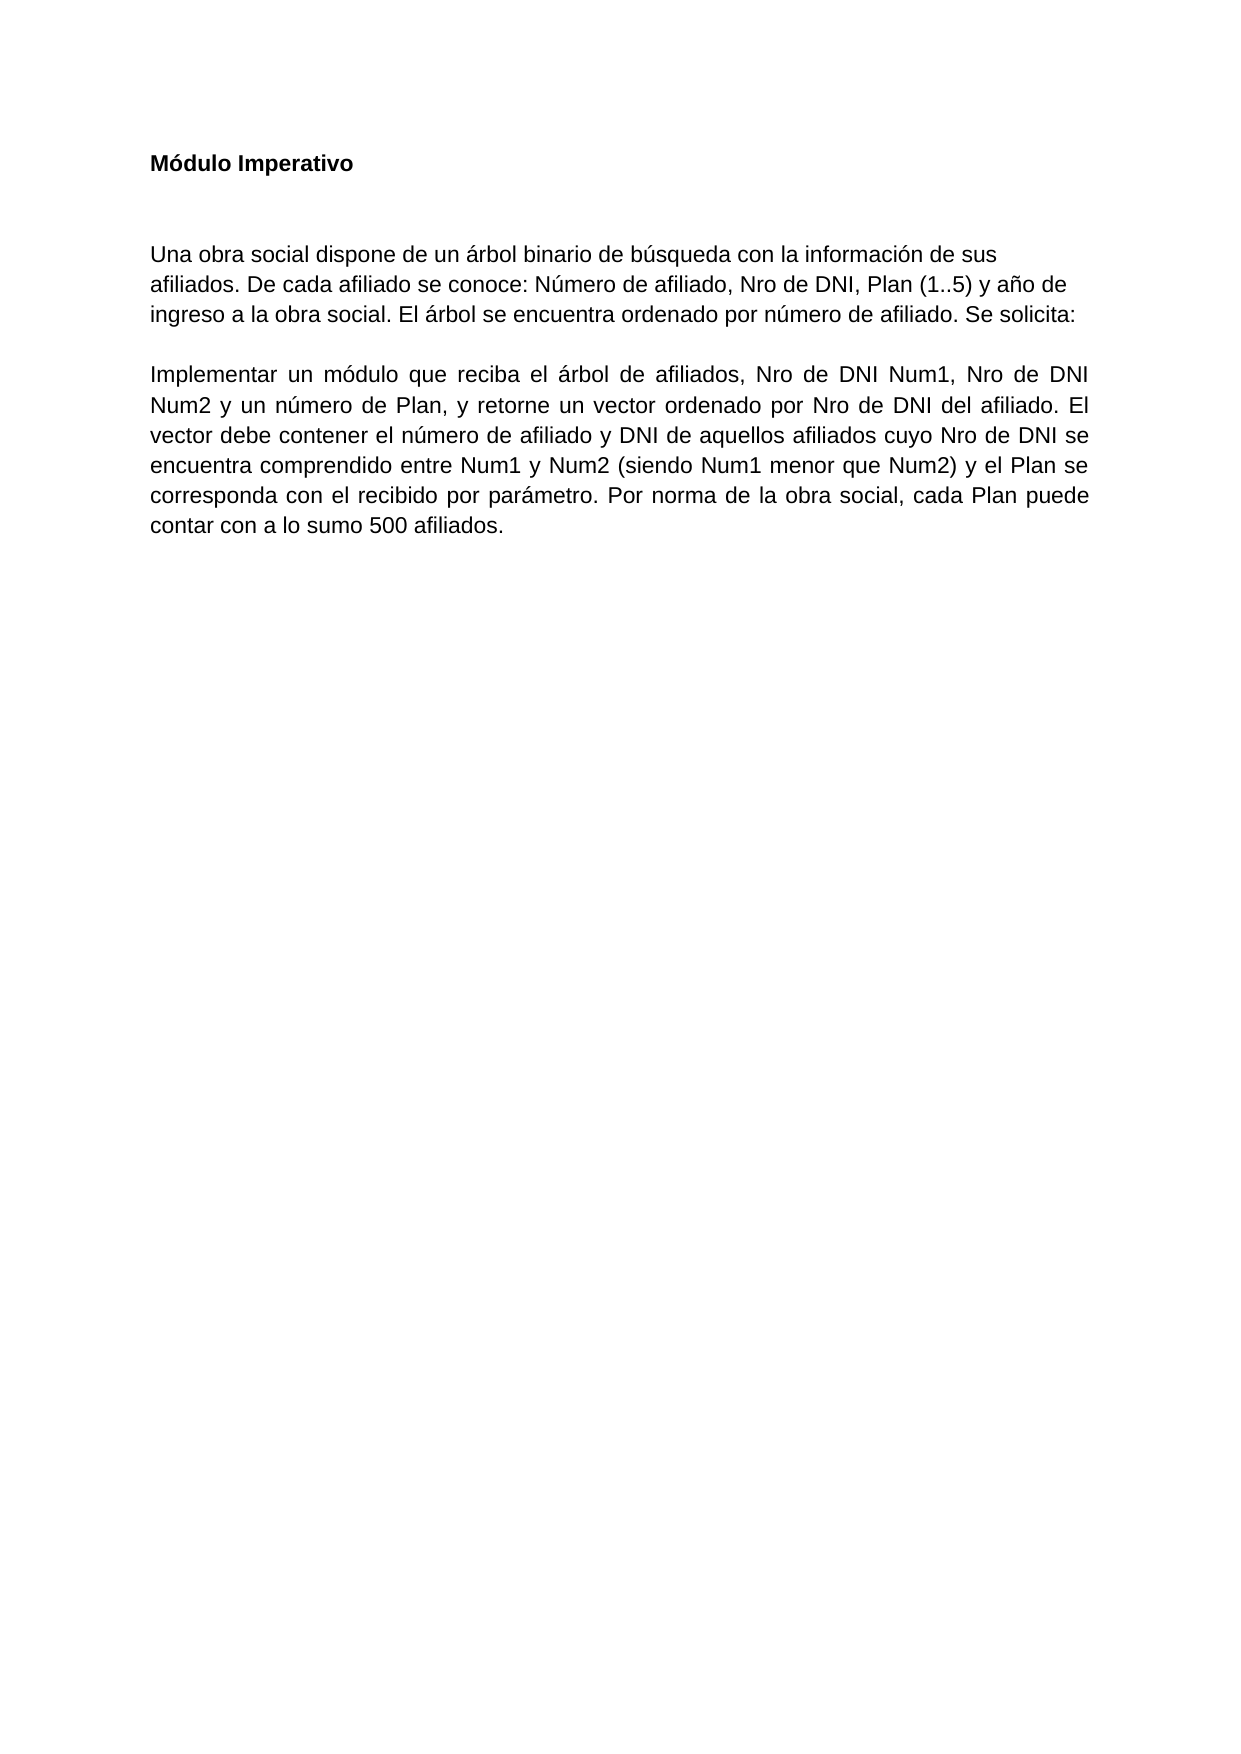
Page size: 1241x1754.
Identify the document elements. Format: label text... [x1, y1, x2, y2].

text Una obra social dispone de un árbol binario de búsqueda con la información de sus afiliados. De cada afiliado se conoce: Número de afiliado, Nro de DNI, Plan (1..5) y año de ingreso a la obra social. El árbol se encuentra ordenado por número de afiliado. Se solicita: [150, 241, 1090, 327]
text Implementar un módulo que reciba el árbol de afiliados, Nro de DNI Num1, Nro de DNI Num2 y un número de Plan, y retorne un vector ordenado por Nro de DNI del afiliado. El vector debe contener el número de afiliado y DNI de aquellos afiliados cuyo Nro de DNI se encuentra comprendido entre Num1 y Num2 (siendo Num1 menor que Num2) y el Plan se corresponda con el recibido por parámetro. Por norma de la obra social, cada Plan puede contar con a lo sumo 500 afiliados. [150, 361, 1090, 539]
text Módulo Imperativo [150, 150, 1090, 176]
